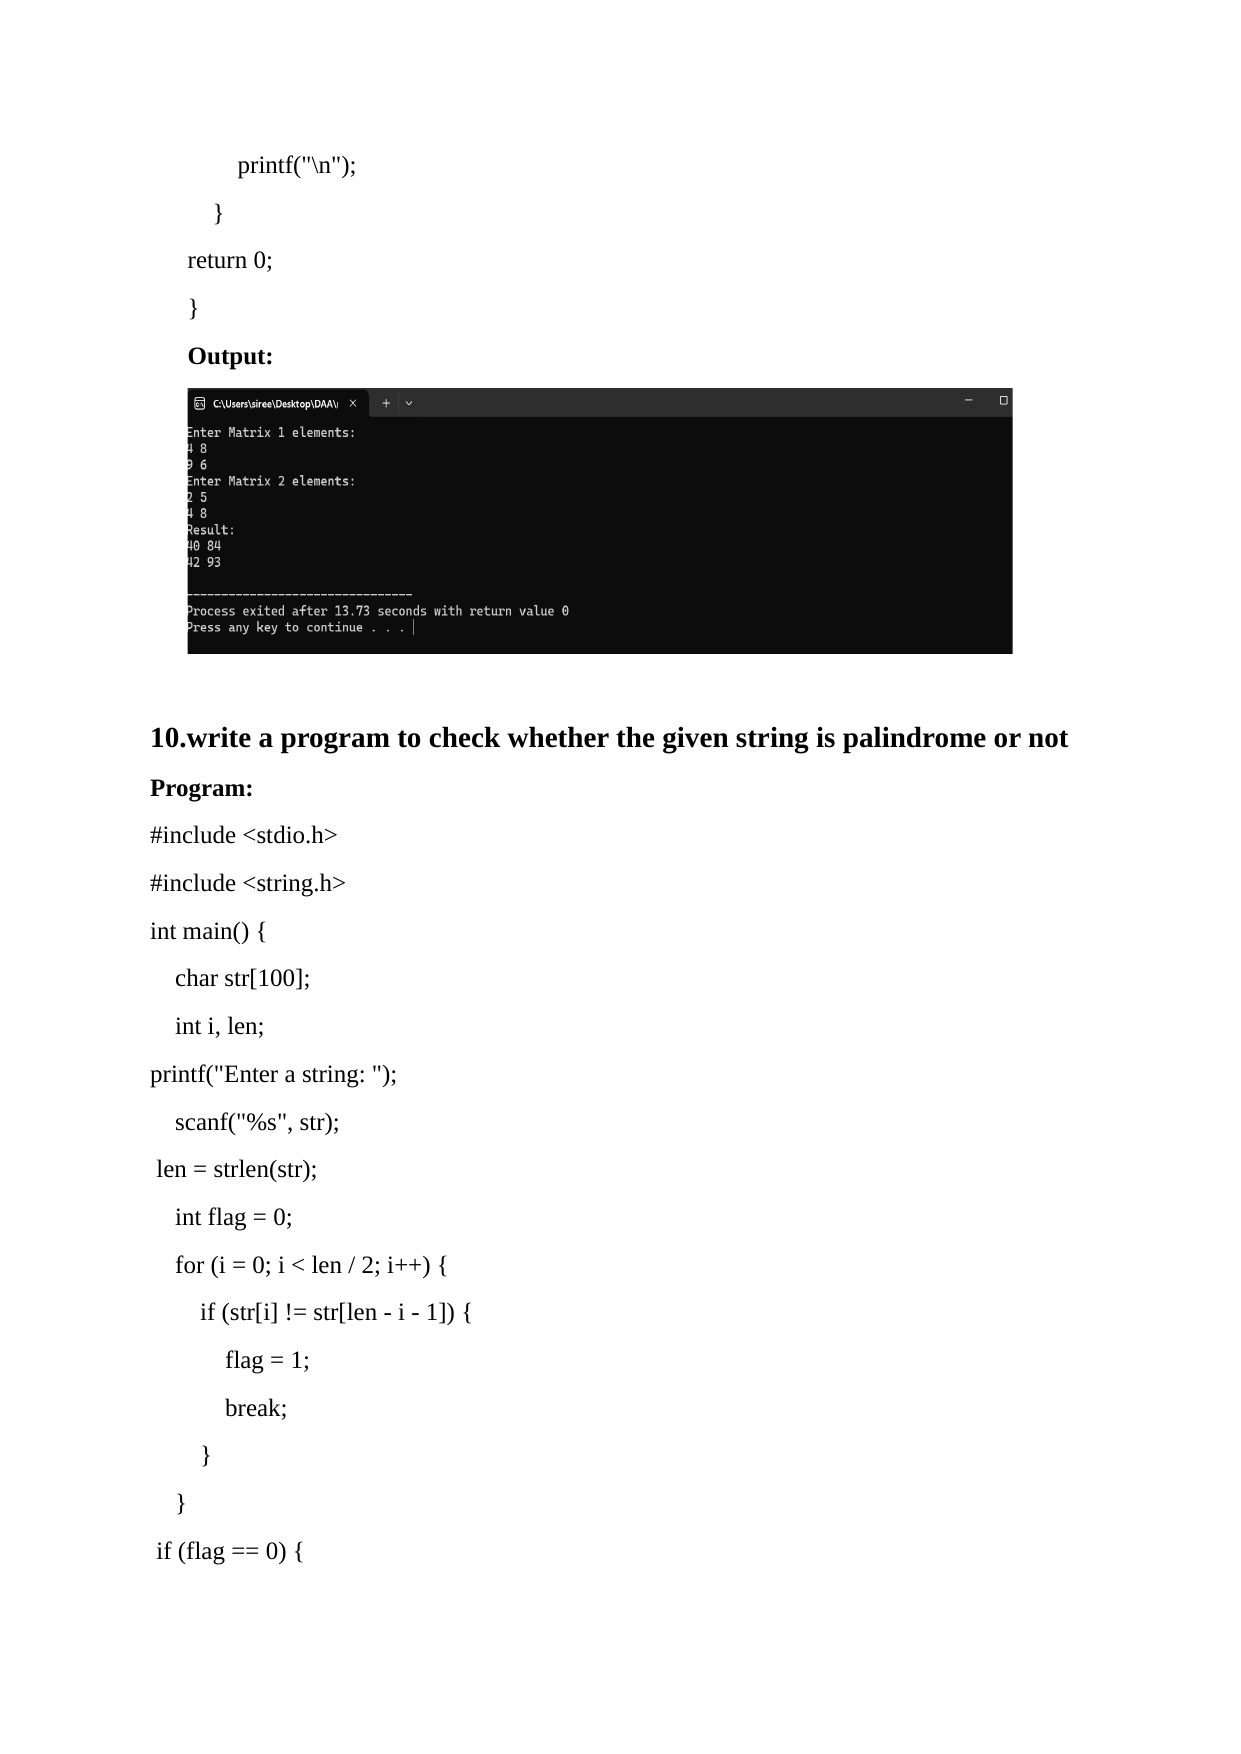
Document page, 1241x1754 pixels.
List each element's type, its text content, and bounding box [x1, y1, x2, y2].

text } [150, 1441, 1090, 1469]
text 10.write a program to check whether the given string is palindrome or not [150, 720, 1090, 753]
text printf("\n"); [187, 150, 1090, 179]
text printf("Enter a string: "); [150, 1059, 1090, 1088]
text scanf("%s", str); [150, 1107, 1090, 1135]
text Output: [187, 341, 1090, 369]
text char str[100]; [150, 963, 1090, 992]
picture [187, 388, 1013, 654]
text for (i = 0; i < len / 2; i++) { [150, 1250, 1090, 1278]
text } [187, 293, 1090, 322]
text int i, len; [150, 1011, 1090, 1040]
text return 0; [187, 245, 1090, 274]
text flag = 1; [150, 1345, 1090, 1374]
text if (flag == 0) { [150, 1536, 1090, 1565]
text if (str[i] != str[len - i - 1]) { [150, 1297, 1090, 1326]
text len = strlen(str); [150, 1154, 1090, 1183]
text } [187, 198, 1090, 226]
text #include <stdio.h> [150, 820, 1090, 849]
text break; [150, 1393, 1090, 1422]
text int flag = 0; [150, 1202, 1090, 1231]
text Program: [150, 773, 1090, 801]
text int main() { [150, 916, 1090, 944]
text #include <string.h> [150, 868, 1090, 897]
text } [150, 1488, 1090, 1517]
